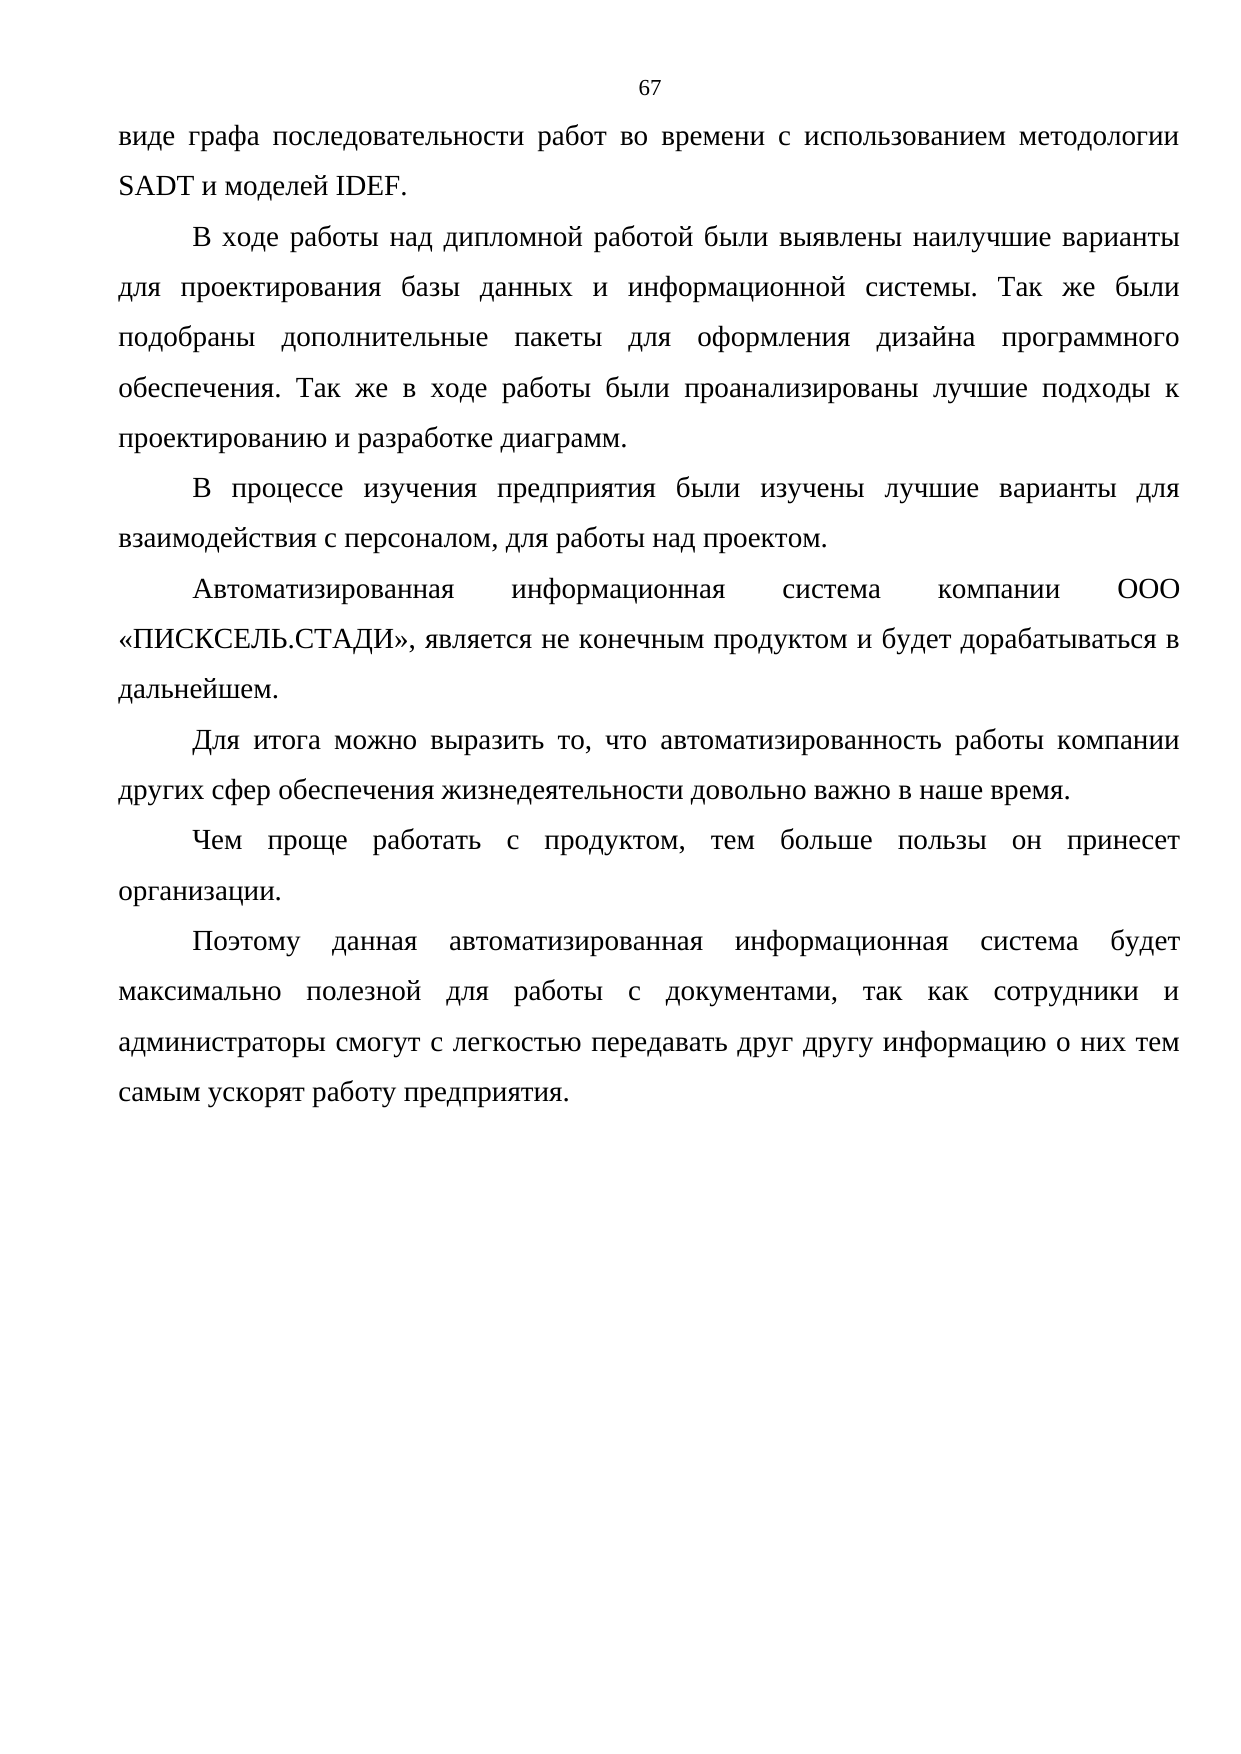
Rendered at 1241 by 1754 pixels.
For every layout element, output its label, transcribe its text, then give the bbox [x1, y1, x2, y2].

text В процессе изучения предприятия были изучены лучшие варианты для взаимодействия с персоналом, для работы над проектом. [118, 470, 1181, 554]
text Автоматизированная информационная система компании ООО «ПИСКСЕЛЬ.СТАДИ», является не конечным продуктом и будет дорабатываться в дальнейшем. [118, 571, 1181, 705]
text Чем проще работать с продуктом, тем больше пользы он принесет организации. [118, 822, 1181, 906]
text Поэтому данная автоматизированная информационная система будет максимально полезной для работы с документами, так как сотрудники и администраторы смогут с легкостью передавать друг другу информацию о них тем самым ускорят работу предприятия. [118, 923, 1181, 1108]
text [118, 118, 1181, 202]
text Для итога можно выразить то, что автоматизированность работы компании других сфер обеспечения жизнедеятельности довольно важно в наше время. [118, 722, 1181, 806]
text В ходе работы над дипломной работой были выявлены наилучшие варианты для проектирования базы данных и информационной системы. Так же были подобраны дополнительные пакеты для оформления дизайна программного обеспечения. Так же в ходе работы были проанализированы лучшие подходы к проектированию и разработке диаграмм. [118, 219, 1181, 453]
